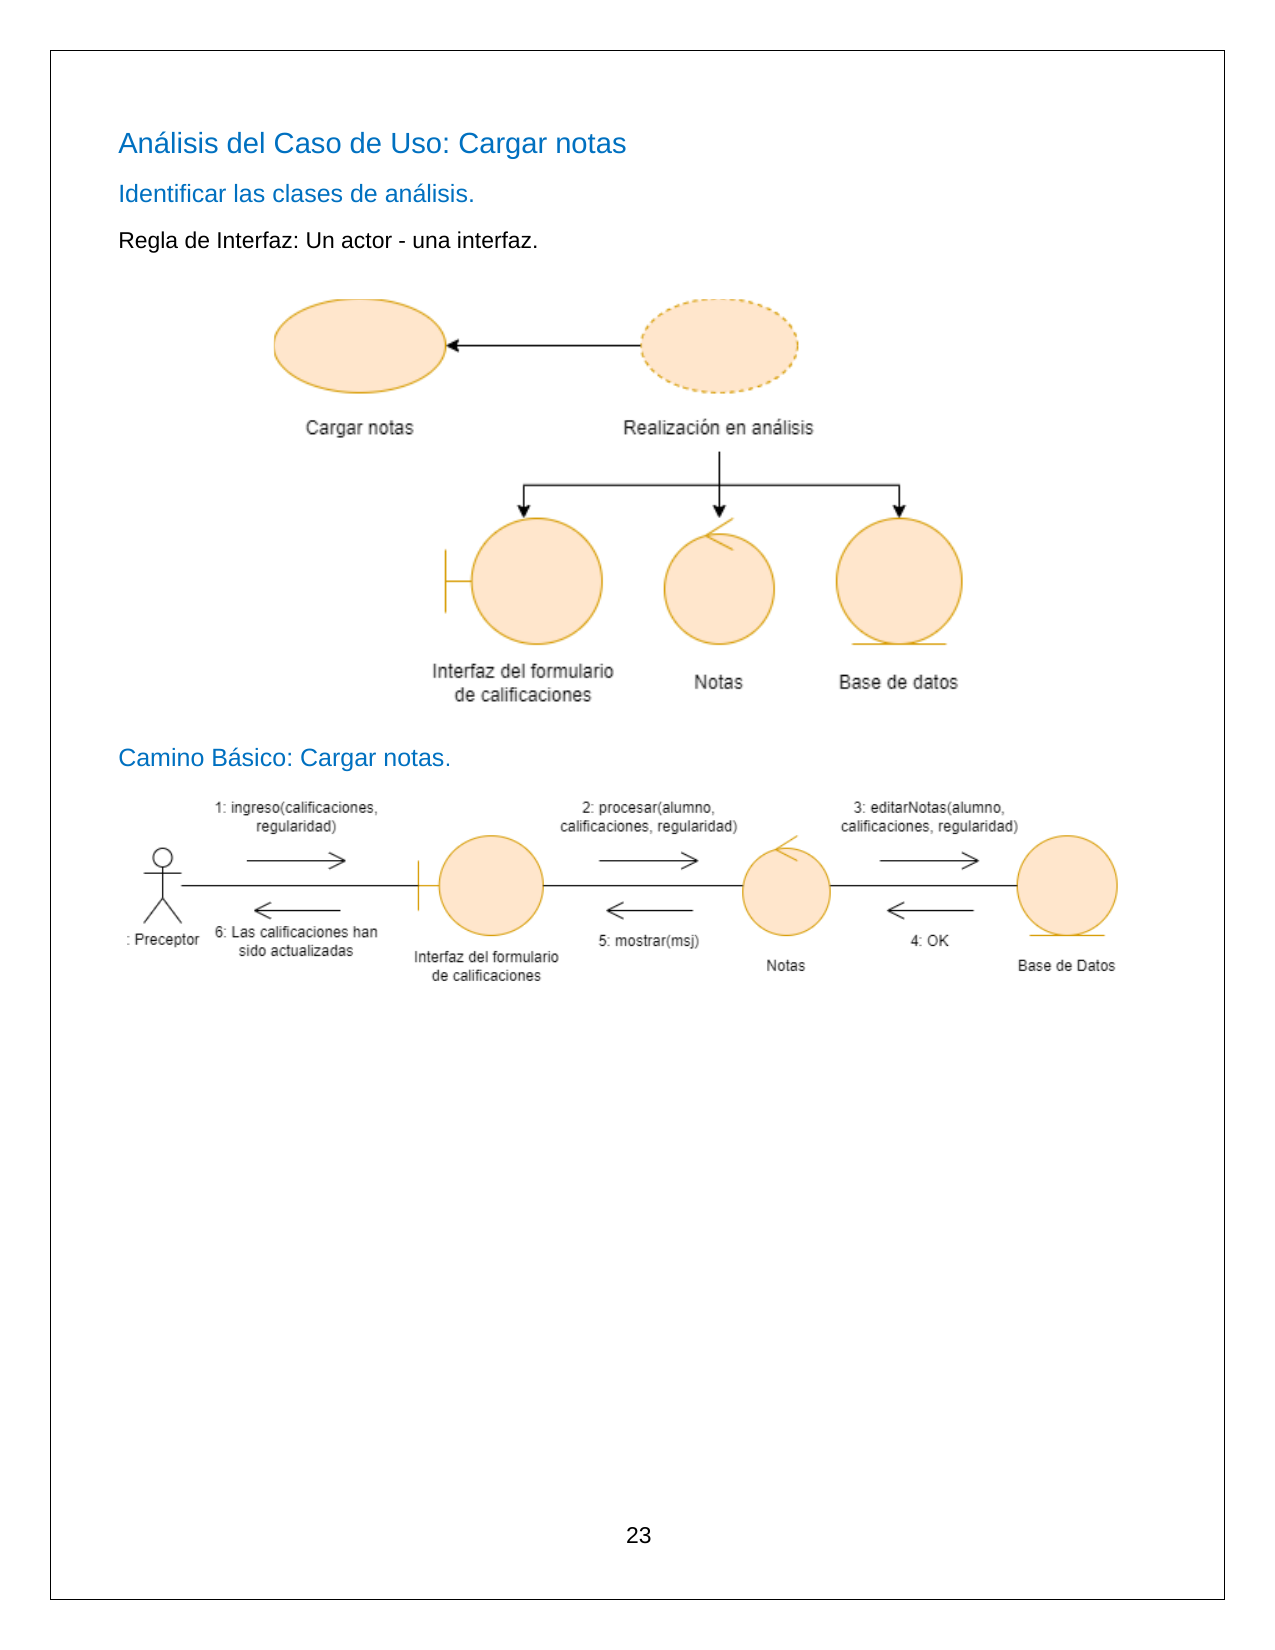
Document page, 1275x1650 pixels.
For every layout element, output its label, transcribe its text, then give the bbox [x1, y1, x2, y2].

text Análisis del Caso de Uso: Cargar notas [118, 126, 1157, 159]
picture [126, 798, 1149, 986]
text Regla de Interfaz: Un actor - una interfaz. [118, 227, 1157, 253]
text Camino Básico: Cargar notas. [118, 743, 1157, 772]
text Identificar las clases de análisis. [118, 179, 1157, 208]
picture [273, 299, 1002, 708]
